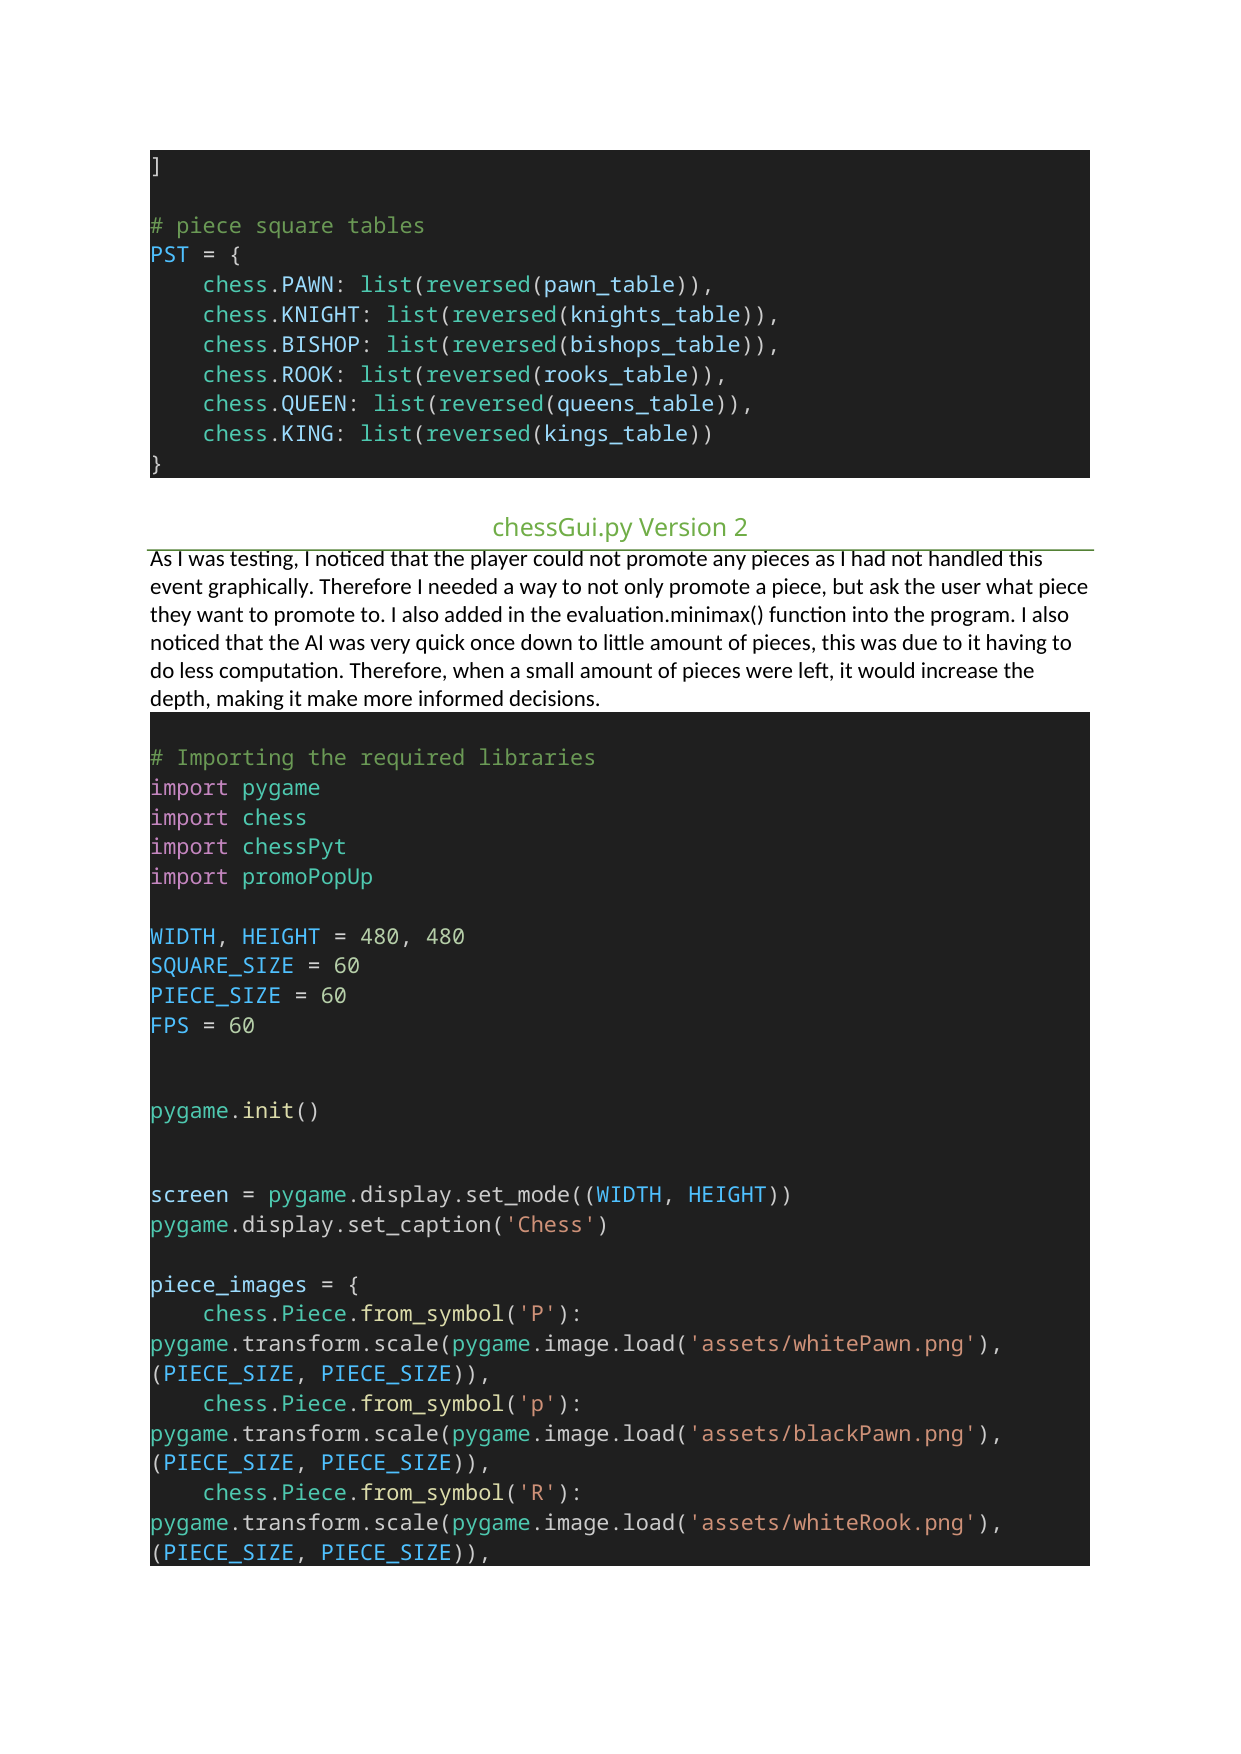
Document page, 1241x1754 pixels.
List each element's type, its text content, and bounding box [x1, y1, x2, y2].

text screen = pygame.display.set_mode((WIDTH, HEIGHT)) [150, 1179, 1090, 1209]
text } [150, 448, 1090, 478]
text WIDTH, HEIGHT = 480, 480 [150, 921, 1090, 950]
text ] [150, 150, 1090, 180]
text pygame.display.set_caption('Chess') [150, 1209, 1090, 1239]
text PIECE_SIZE = 60 [150, 980, 1090, 1010]
text chess.PAWN: list(reversed(pawn_table)), [150, 269, 1090, 299]
text chess.KING: list(reversed(kings_table)) [150, 418, 1090, 448]
text chess.KNIGHT: list(reversed(knights_table)), [150, 299, 1090, 329]
text import pygame [150, 772, 1090, 801]
text import chess [150, 801, 1090, 831]
text pygame.init() [150, 1094, 1090, 1124]
subtitle chessGui.py Version 2 [150, 510, 1090, 544]
text # Importing the required libraries [150, 742, 1090, 772]
text import chessPyt [150, 831, 1090, 861]
text chess.Piece.from_symbol('p'): pygame.transform.scale(pygame.image.load('assets/blackPawn.png'), (PIECE_SIZE, PIECE_SIZE)), [150, 1388, 1090, 1477]
text chess.Piece.from_symbol('R'): pygame.transform.scale(pygame.image.load('assets/whiteRook.png'), (PIECE_SIZE, PIECE_SIZE)), [150, 1477, 1090, 1566]
text chess.Piece.from_symbol('P'): pygame.transform.scale(pygame.image.load('assets/whitePawn.png'), (PIECE_SIZE, PIECE_SIZE)), [150, 1298, 1090, 1388]
text chess.ROOK: list(reversed(rooks_table)), [150, 358, 1090, 388]
text As I was testing, I noticed that the player could not promote any pieces as I had not handled this event graphically. Therefore I needed a way to not only promote a piece, but ask the user what piece they want to promote to. I also added in the evaluation.minimax() function into the program. I also noticed that the AI was very quick once down to little amount of pieces, this was due to it having to do less computation. Therefore, when a small amount of pieces were left, it would increase the depth, making it make more informed decisions. [150, 551, 1090, 712]
text FPS = 60 [150, 1010, 1090, 1040]
text piece_images = { [150, 1268, 1090, 1298]
text SQUARE_SIZE = 60 [150, 950, 1090, 980]
text import promoPopUp [150, 861, 1090, 891]
text PST = { [150, 239, 1090, 269]
text chess.BISHOP: list(reversed(bishops_table)), [150, 329, 1090, 358]
text chess.QUEEN: list(reversed(queens_table)), [150, 388, 1090, 418]
text # piece square tables [150, 209, 1090, 239]
